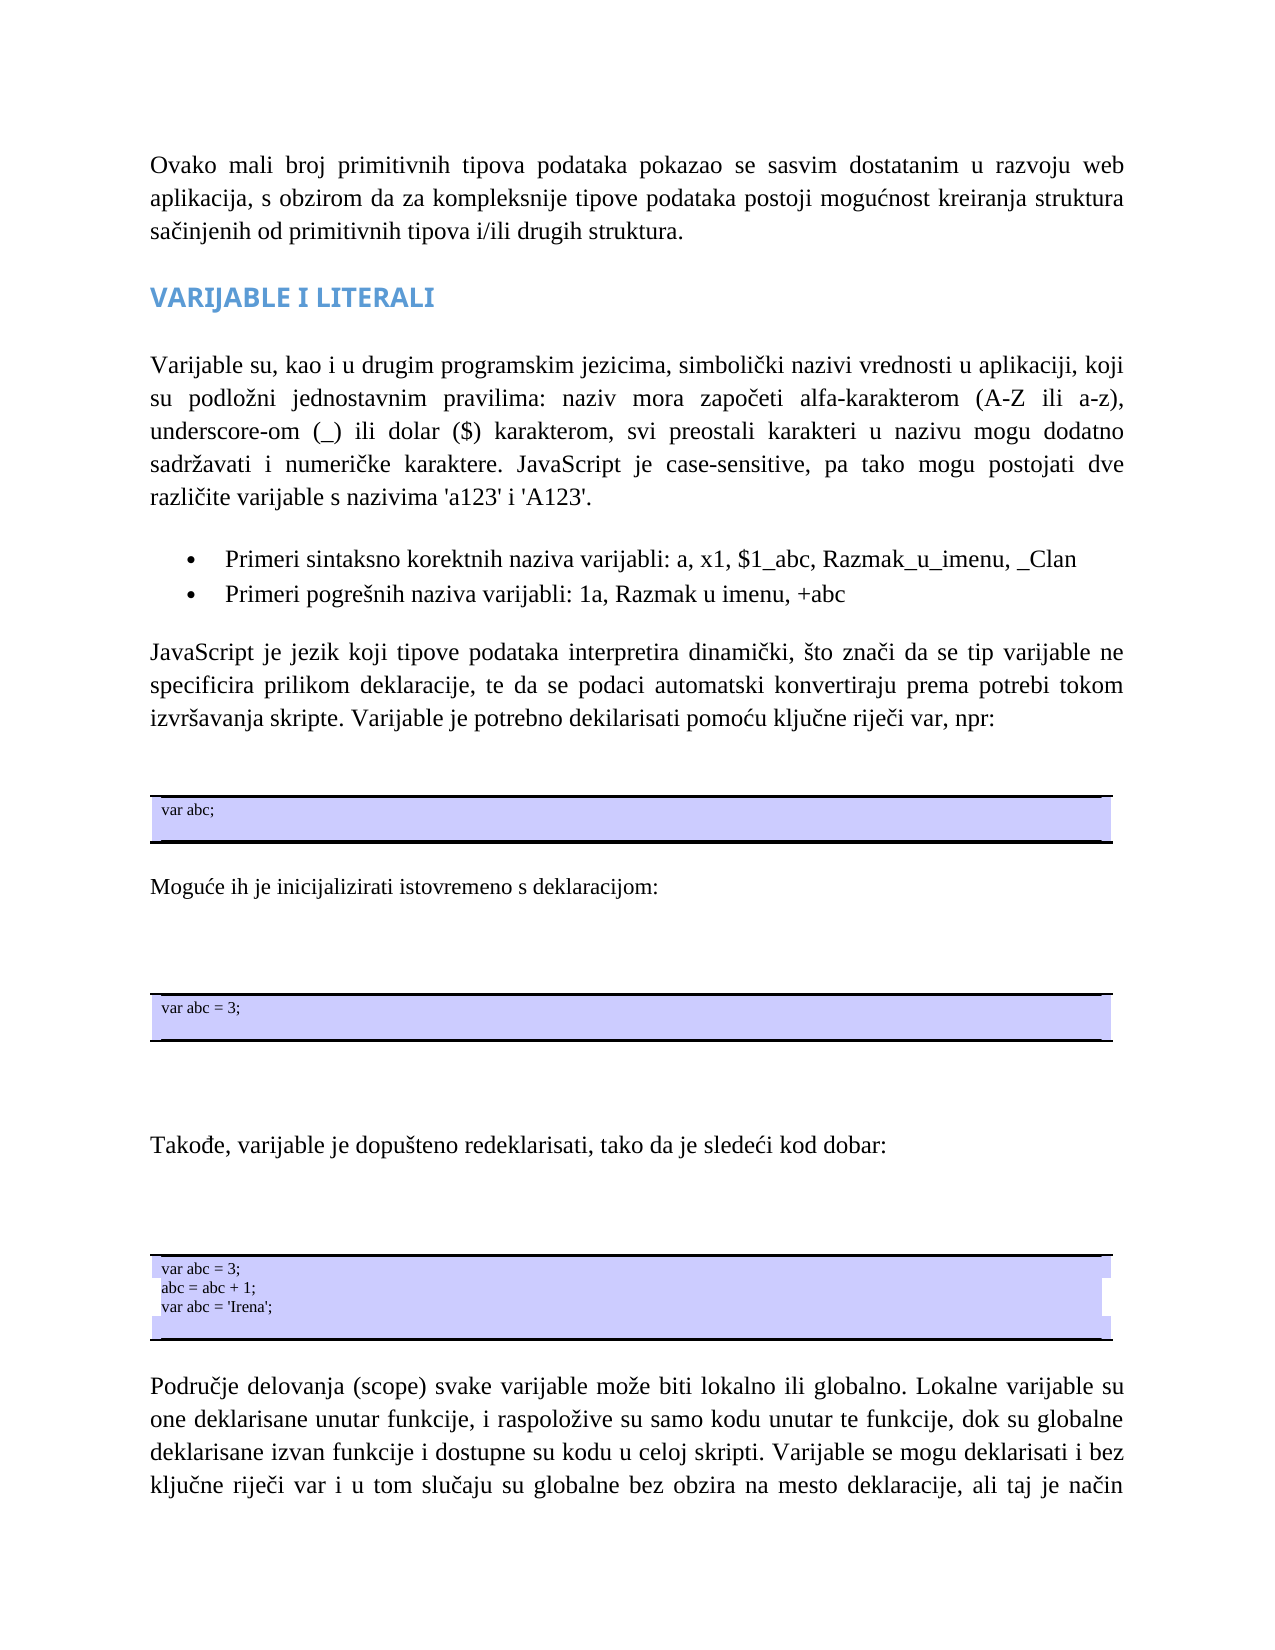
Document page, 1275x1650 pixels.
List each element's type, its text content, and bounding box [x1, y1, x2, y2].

text Ovako mali broj primitivnih tipova podataka pokazao se sasvim dostatanim u razvoju web aplikacija, s obzirom da za kompleksnije tipove podataka postoji mogućnost kreiranja struktura sačinjenih od primitivnih tipova i/ili drugih struktura. [150, 150, 1125, 245]
text Moguće ih je inicijalizirati istovremeno s deklaracijom: [150, 873, 1125, 899]
text Varijable su, kao i u drugim programskim jezicima, simbolički nazivi vrednosti u aplikaciji, koji su podložni jednostavnim pravilima: naziv mora započeti alfa-karakterom (A-Z ili a-z), underscore-om (_) ili dolar ($) karakterom, svi preostali karakteri u nazivu mogu dodatno sadržavati i numeričke karaktere. JavaScript je case-sensitive, pa tako mogu postojati dve različite varijable s nazivima 'a123' i 'A123'. [150, 350, 1125, 511]
subtitle VARIJABLE I LITERALI [150, 278, 1125, 315]
text Takođe, varijable je dopušteno redeklarisati, tako da je sledeći kod dobar: [150, 1130, 1125, 1159]
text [150, 1371, 1125, 1499]
list Primeri pogrešnih naziva varijabli: 1a, Razmak u imenu, +abc [187, 579, 1125, 608]
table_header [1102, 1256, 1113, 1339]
text JavaScript je jezik koji tipove podataka interpretira dinamički, što znači da se tip varijable ne specificira prilikom deklaracije, te da se podaci automatski konvertiraju prema potrebi tokom izvršavanja skripte. Varijable je potrebno dekilarisati pomoću ključne riječi var, npr: [150, 637, 1125, 762]
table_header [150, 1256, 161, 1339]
list Primeri sintaksno korektnih naziva varijabli: a, x1, $1_abc, Razmak_u_imenu, _Clan [187, 544, 1125, 573]
